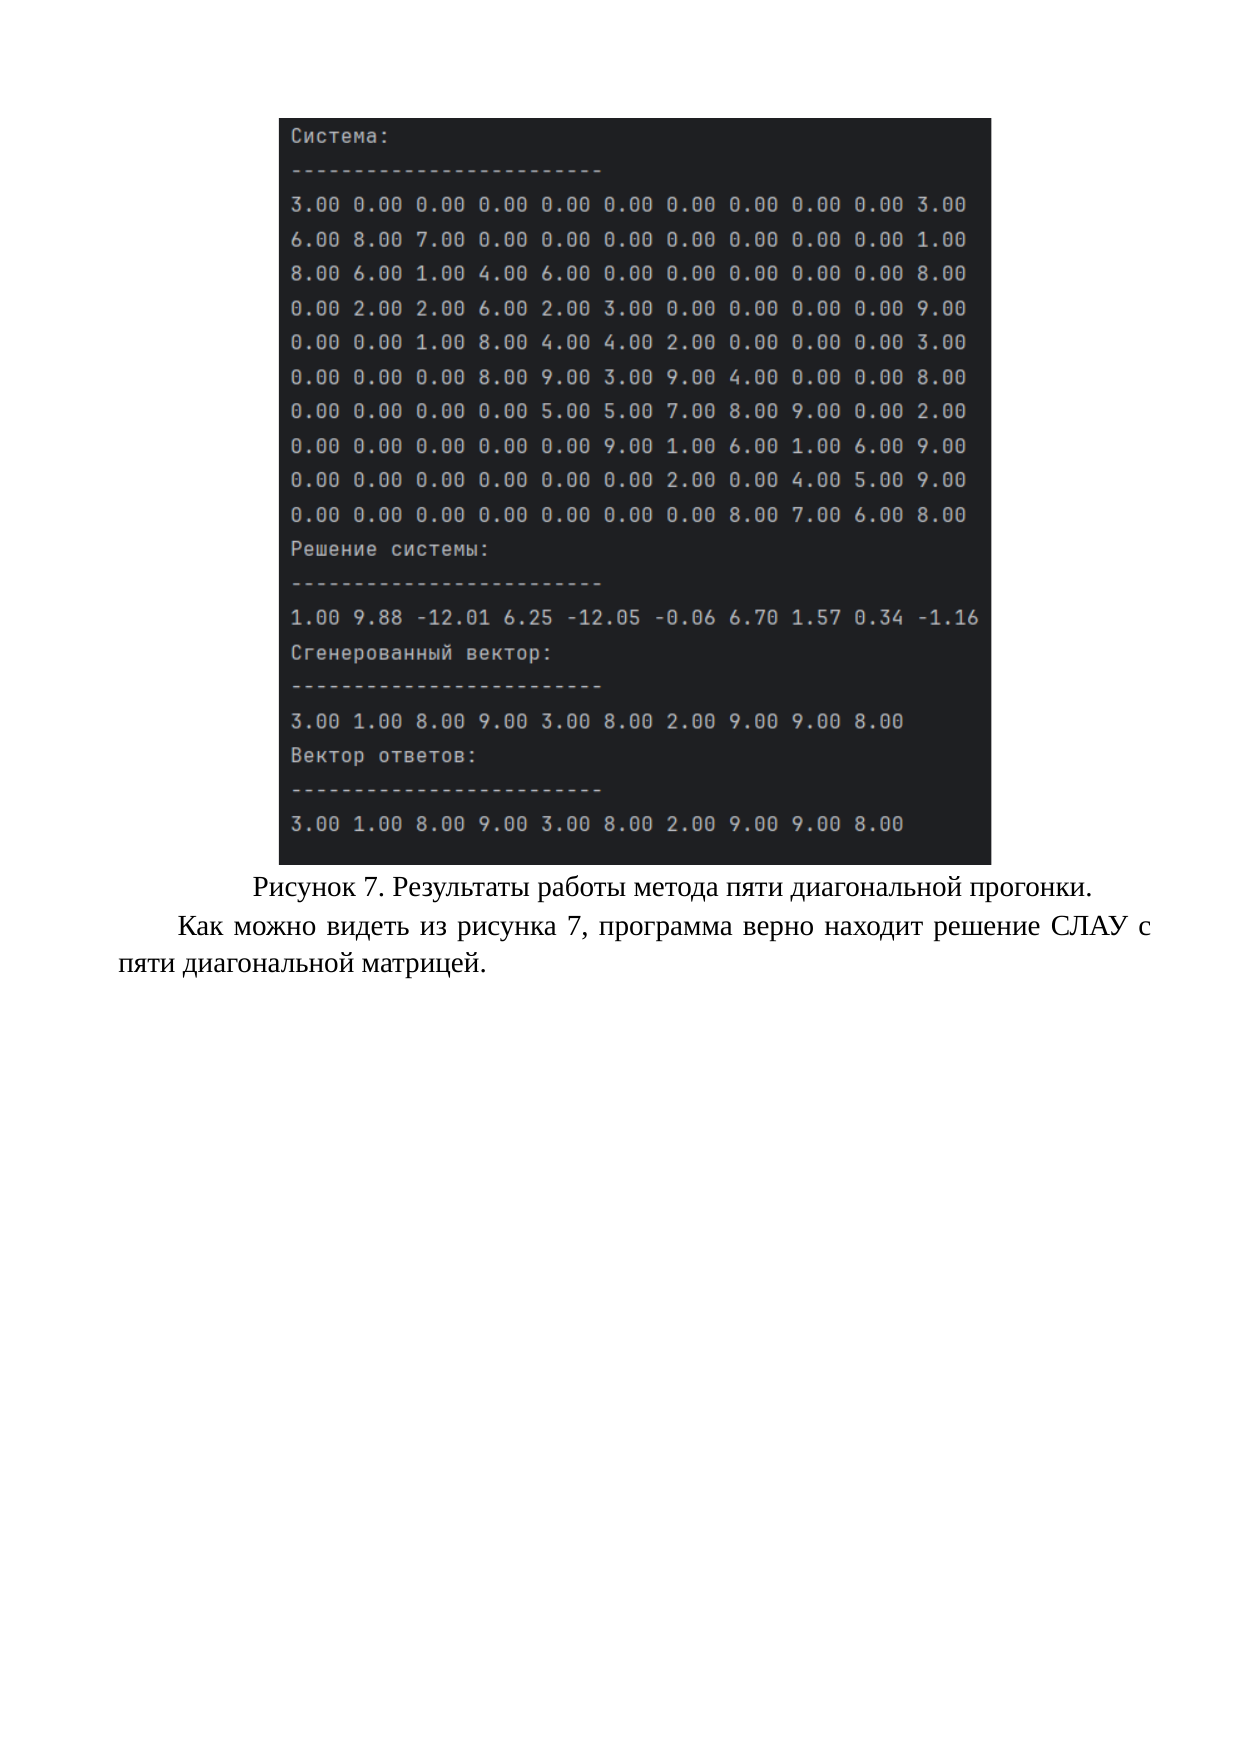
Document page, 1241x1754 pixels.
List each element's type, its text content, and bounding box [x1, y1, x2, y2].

picture [278, 118, 992, 865]
text Как можно видеть из рисунка 7, программа верно находит решение СЛАУ с пяти диагональной матрицей. [118, 908, 1152, 978]
text Рисунок 7. Результаты работы метода пяти диагональной прогонки. [193, 869, 1152, 903]
